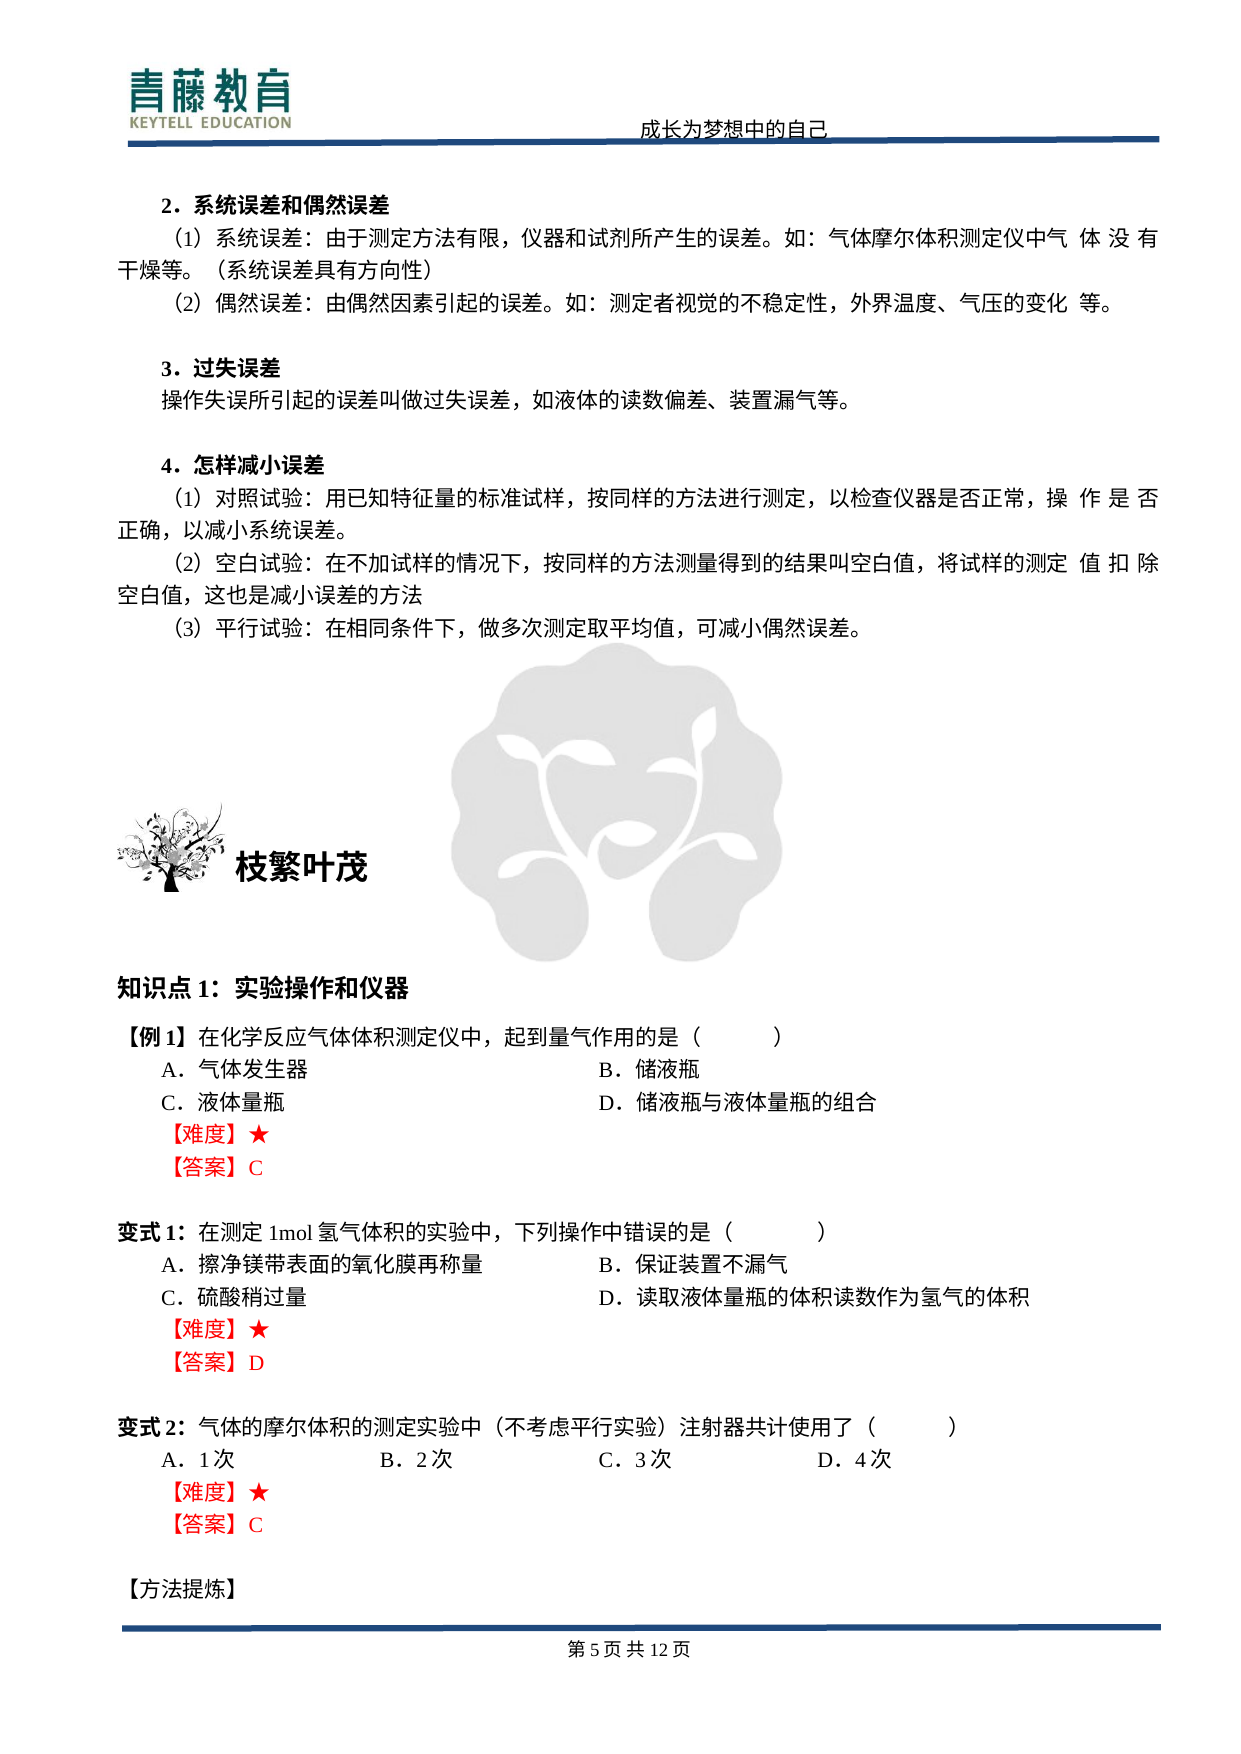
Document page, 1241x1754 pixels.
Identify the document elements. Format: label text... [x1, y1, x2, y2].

text （2）空白试验：在不加试样的情况下，按同样的方法测量得到的结果叫空白值，将试样的测定 值扣除空白值，这也是减小误差的方法 [117, 546, 1159, 611]
text 【答案】C [117, 1507, 1159, 1539]
text 【例1】在化学反应气体体积测定仪中，起到量气作用的是（ ） A．气体发生器 B．储液瓶 C．液体量瓶 D．储液瓶与液体量瓶的组合 [117, 1019, 1159, 1117]
text 【难度】★ [117, 1312, 1159, 1344]
text 变式2：气体的摩尔体积的测定实验中（不考虑平行实验）注射器共计使用了（ ） A．1次 B．2次 C．3次 D．4次 [117, 1409, 1159, 1474]
text 【难度】★ [117, 1117, 1159, 1149]
text （2）偶然误差：由偶然因素引起的误差。如：测定者视觉的不稳定性，外界温度、气压的变化 等。 [117, 286, 1159, 318]
text 变式1：在测定1mol氢气体积的实验中，下列操作中错误的是（ ） A．擦净镁带表面的氧化膜再称量 B．保证装置不漏气 C．硫酸稍过量 D．读取液体量瓶的体积读数作为氢气的体积 [117, 1214, 1159, 1312]
text （1）对照试验：用已知特征量的标准试样，按同样的方法进行测定，以检查仪器是否正常，操 作是否正确，以减小系统误差。 [117, 481, 1159, 546]
text （3）平行试验：在相同条件下，做多次测定取平均值，可减小偶然误差。 [117, 611, 1159, 643]
subtitle 枝繁叶茂 [117, 800, 1159, 930]
picture [117, 800, 227, 892]
text 知识点1：实验操作和仪器 [117, 954, 1159, 1019]
text 【答案】D [117, 1344, 1159, 1377]
text 【方法提炼】 [117, 1572, 1159, 1604]
text 操作失误所引起的误差叫做过失误差，如液体的读数偏差、装置漏气等。 [117, 383, 1159, 416]
picture [113, 51, 303, 134]
text 【答案】C [117, 1149, 1159, 1182]
text （1）系统误差：由于测定方法有限，仪器和试剂所产生的误差。如：气体摩尔体积测定仪中气 体没有干燥等。（系统误差具有方向性） [117, 221, 1159, 286]
text 【难度】★ [117, 1474, 1159, 1507]
text 4．怎样减小误差 [117, 448, 1159, 481]
text 2．系统误差和偶然误差 [117, 188, 1159, 221]
text 3．过失误差 [117, 351, 1159, 383]
